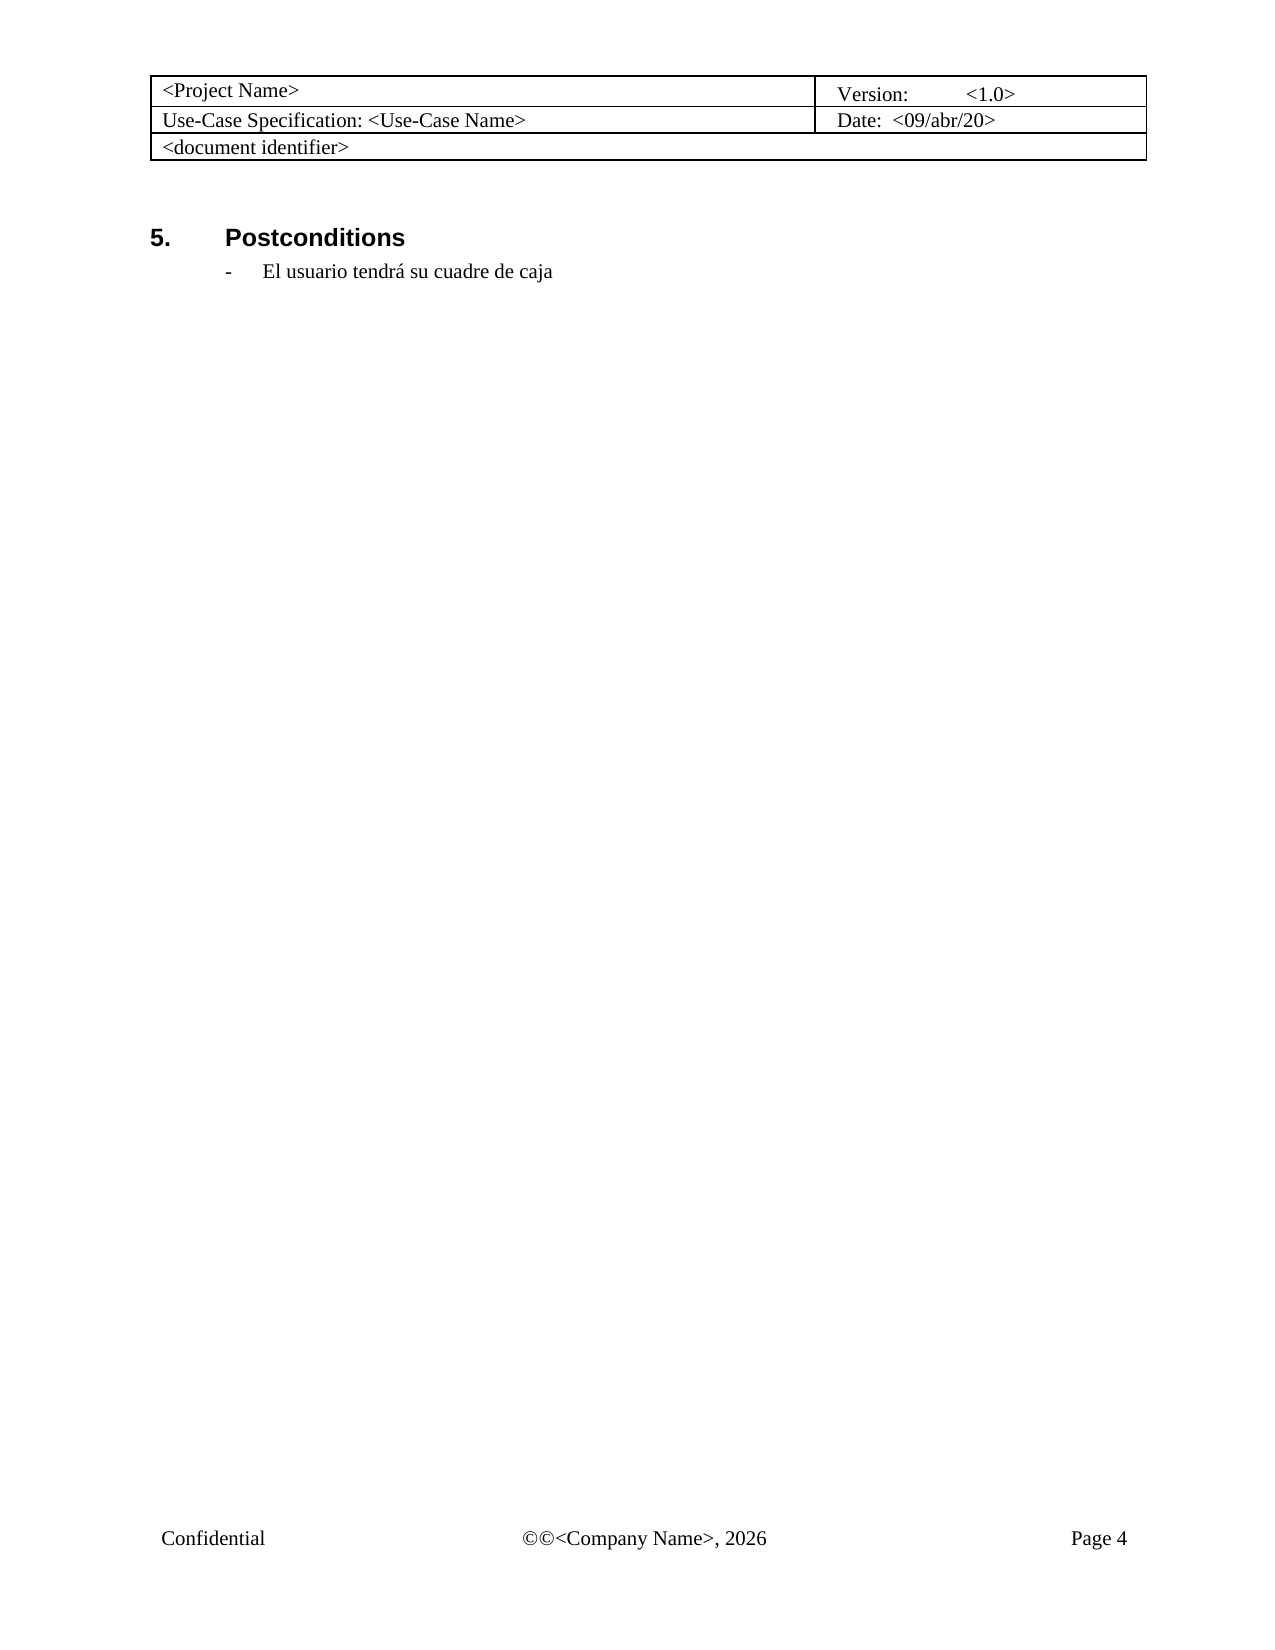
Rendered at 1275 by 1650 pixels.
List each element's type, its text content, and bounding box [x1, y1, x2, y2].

list El usuario tendrá su cuadre de caja [225, 258, 1125, 283]
subtitle Postconditions [150, 223, 1125, 252]
